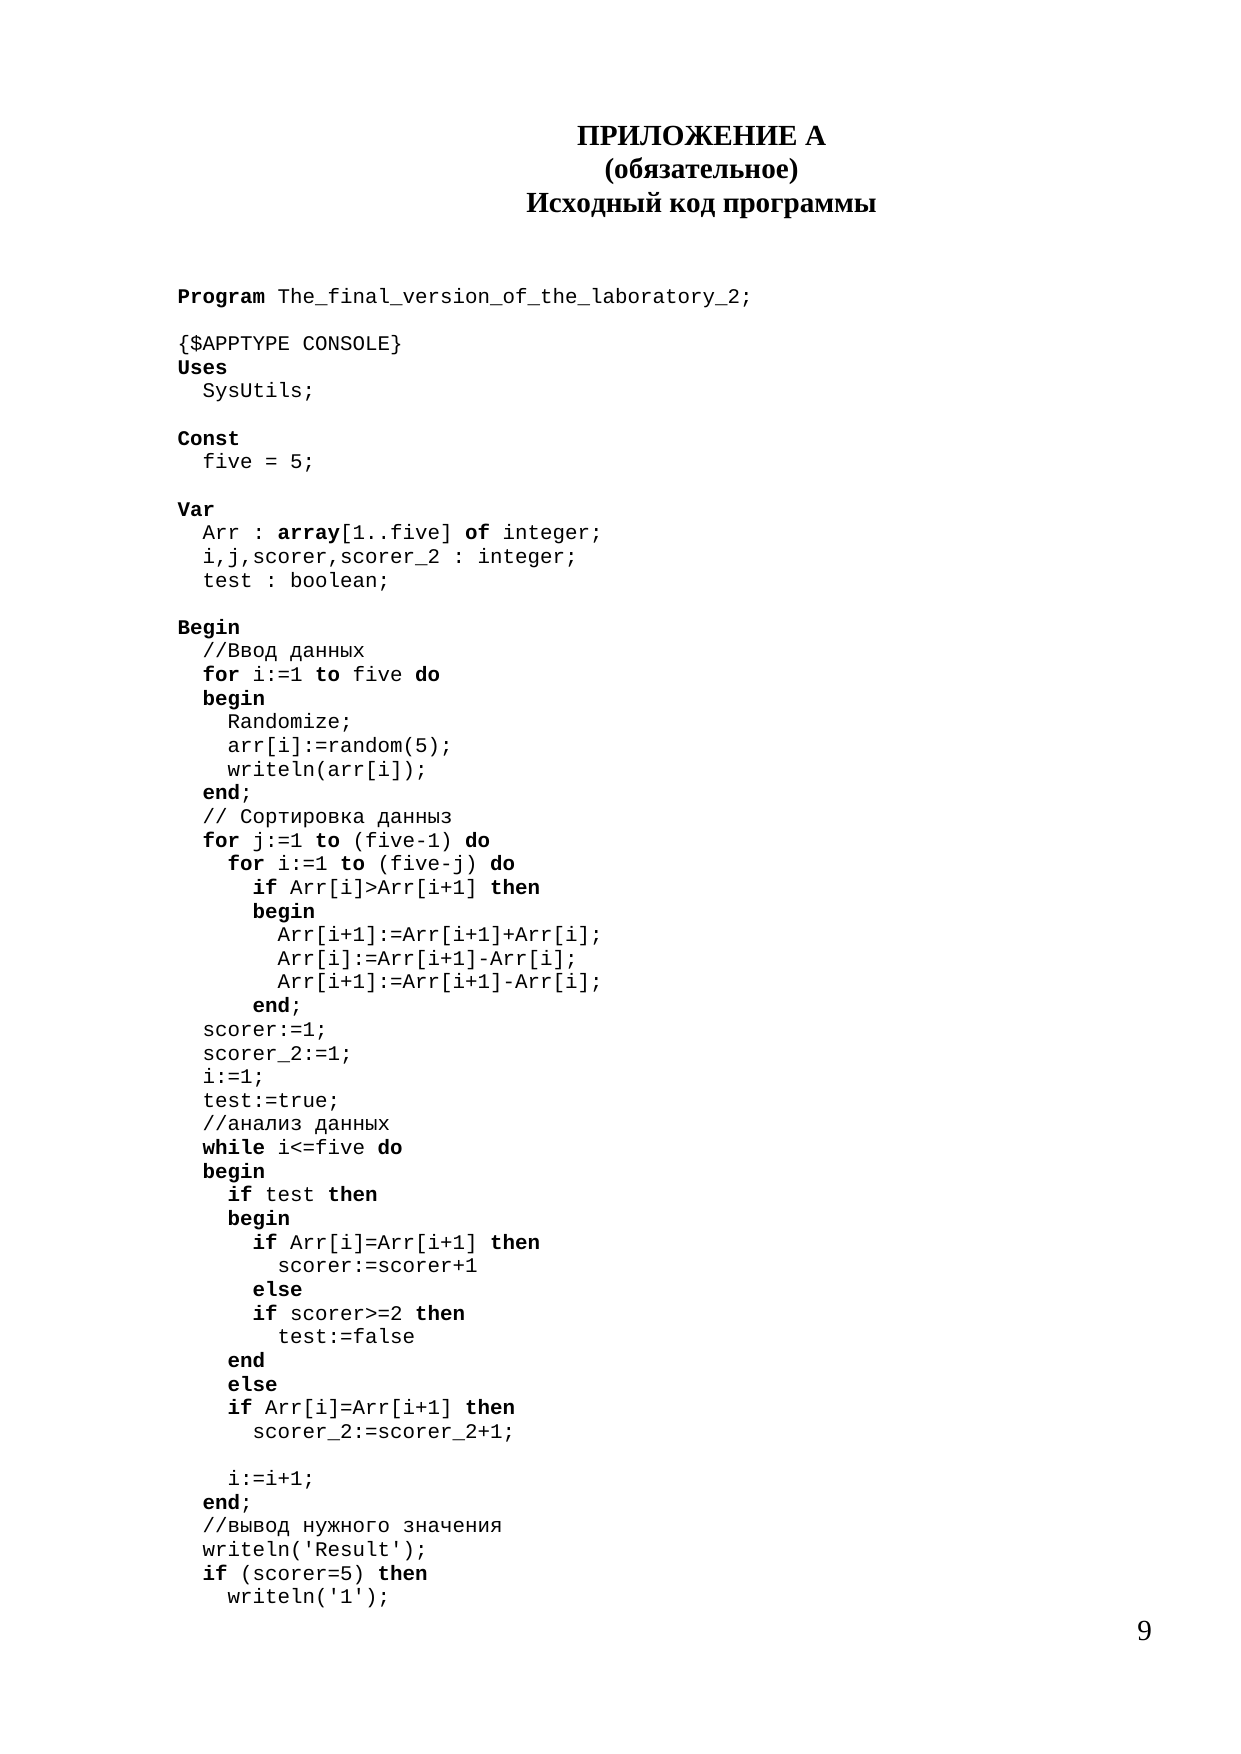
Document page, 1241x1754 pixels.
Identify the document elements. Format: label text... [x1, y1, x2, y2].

text SysUtils; [177, 380, 1152, 404]
text end [177, 1350, 1152, 1373]
text i:=1; [177, 1066, 1152, 1090]
text Uses [177, 357, 1152, 380]
text else [177, 1279, 1152, 1303]
text //вывод нужного значения [177, 1515, 1152, 1539]
text Begin [177, 617, 1152, 641]
text Program The_final_version_of_the_laboratory_2; [177, 286, 1152, 309]
text Приложение А [177, 118, 1152, 152]
text if Arr[i]=Arr[i+1] then [177, 1232, 1152, 1255]
text if (scorer=5) then [177, 1563, 1152, 1586]
text if test then [177, 1184, 1152, 1208]
text test:=false [177, 1326, 1152, 1350]
text test : boolean; [177, 569, 1152, 593]
text {$APPTYPE CONSOLE} [177, 333, 1152, 357]
text for i:=1 to five do [177, 664, 1152, 688]
text scorer:=scorer+1 [177, 1255, 1152, 1279]
text begin [177, 1208, 1152, 1232]
text if scorer>=2 then [177, 1303, 1152, 1326]
text Arr[i]:=Arr[i+1]-Arr[i]; [177, 948, 1152, 972]
text scorer_2:=scorer_2+1; [177, 1421, 1152, 1444]
text Arr[i+1]:=Arr[i+1]+Arr[i]; [177, 924, 1152, 948]
text scorer_2:=1; [177, 1042, 1152, 1066]
text Arr[i+1]:=Arr[i+1]-Arr[i]; [177, 972, 1152, 995]
text else [177, 1373, 1152, 1397]
text arr[i]:=random(5); [177, 735, 1152, 759]
text end; [177, 782, 1152, 806]
text Var [177, 499, 1152, 522]
text scorer:=1; [177, 1019, 1152, 1042]
text Исходный код программы [177, 185, 1152, 219]
text test:=true; [177, 1090, 1152, 1113]
text end; [177, 1492, 1152, 1515]
text for j:=1 to (five-1) do [177, 830, 1152, 853]
text five = 5; [177, 451, 1152, 475]
text if Arr[i]=Arr[i+1] then [177, 1397, 1152, 1421]
text writeln('1'); [177, 1586, 1152, 1610]
text if Arr[i]>Arr[i+1] then [177, 877, 1152, 901]
text (обязательное) [177, 152, 1152, 185]
text Const [177, 428, 1152, 451]
text i,j,scorer,scorer_2 : integer; [177, 546, 1152, 569]
text Arr : array[1..five] of integer; [177, 522, 1152, 546]
text //Ввод данных [177, 641, 1152, 664]
text writeln('Result'); [177, 1539, 1152, 1563]
text //анализ данных [177, 1113, 1152, 1137]
text begin [177, 901, 1152, 924]
text Randomize; [177, 711, 1152, 735]
text begin [177, 1161, 1152, 1184]
text writeln(arr[i]); [177, 759, 1152, 782]
text i:=i+1; [177, 1468, 1152, 1492]
text // Сортировка данныз [177, 806, 1152, 830]
text begin [177, 688, 1152, 711]
text for i:=1 to (five-j) do [177, 853, 1152, 877]
text end; [177, 995, 1152, 1019]
text while i<=five do [177, 1137, 1152, 1161]
